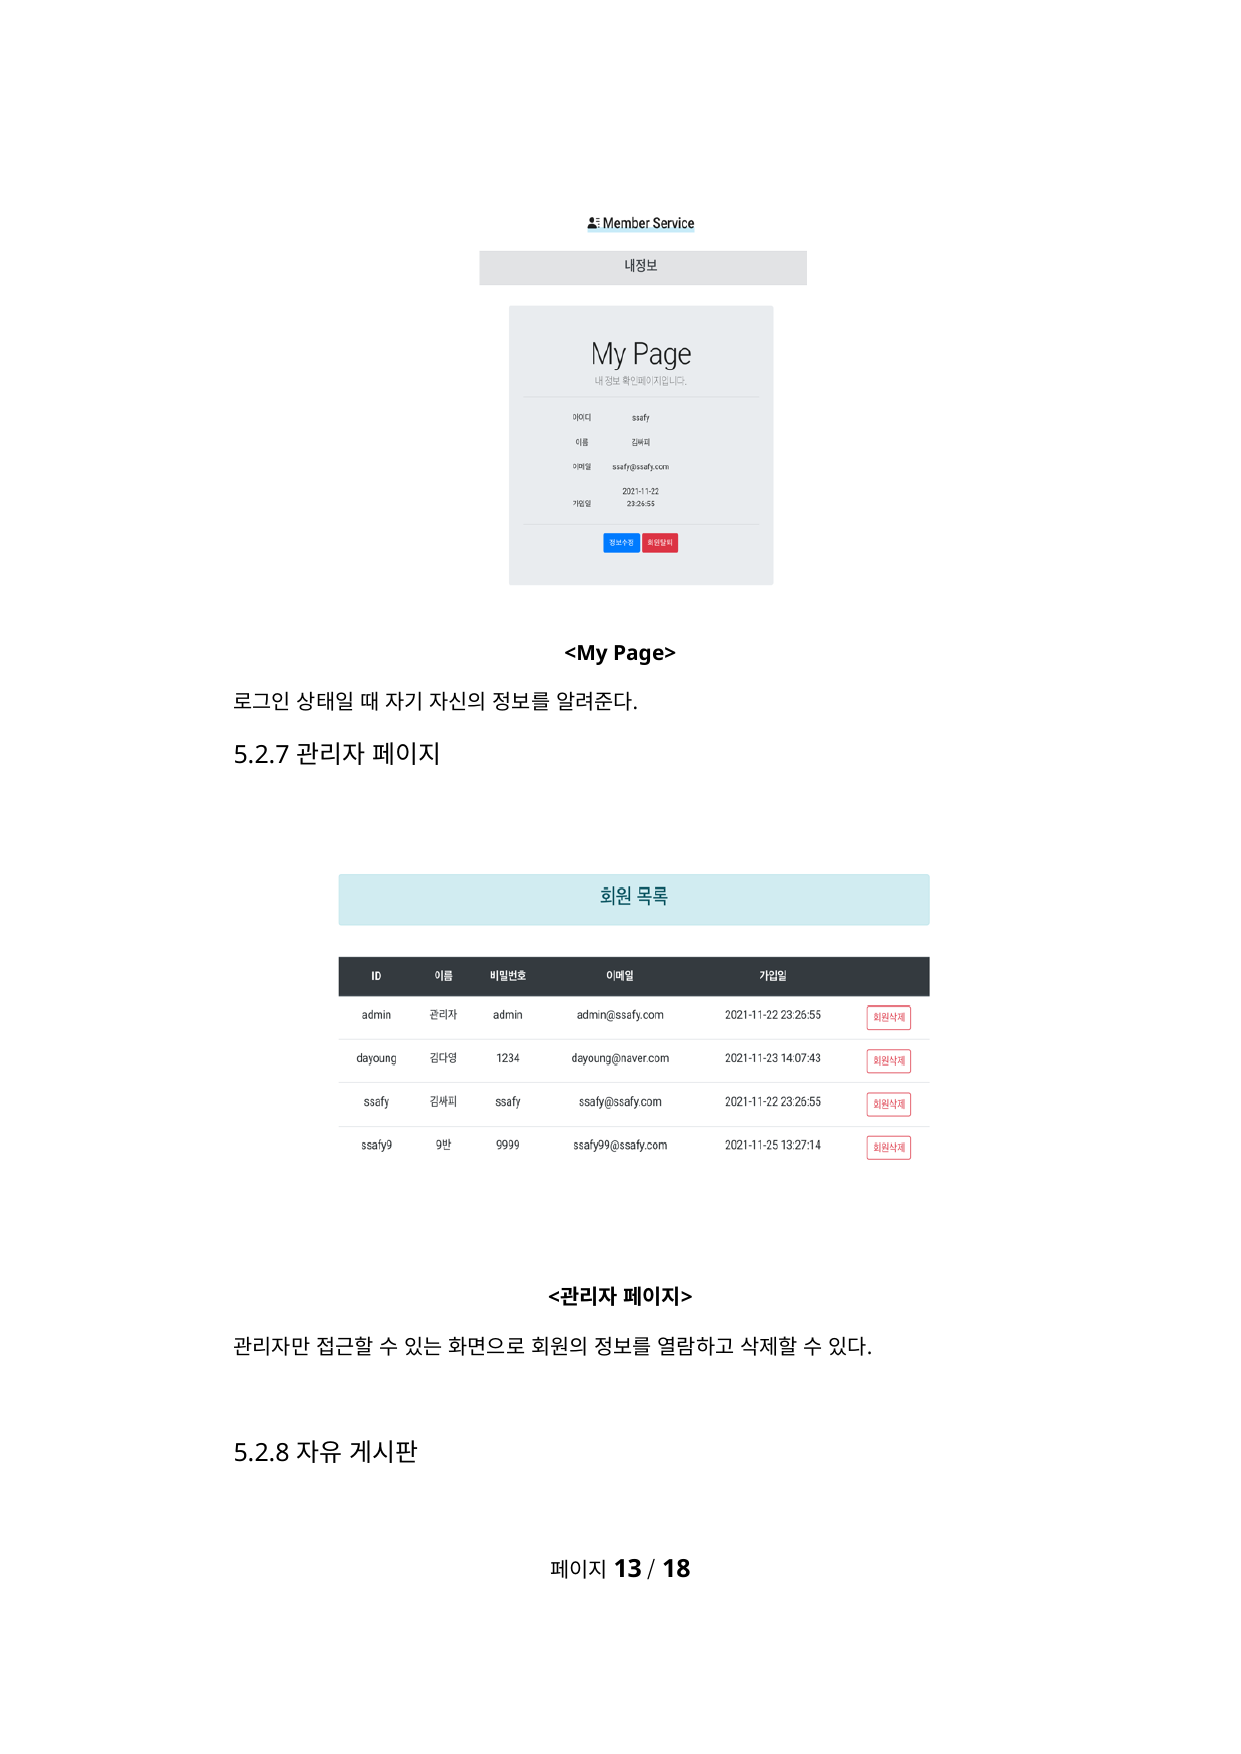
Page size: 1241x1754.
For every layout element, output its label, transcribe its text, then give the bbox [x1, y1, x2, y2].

text <관리자 페이지> [150, 1281, 1090, 1311]
picture [233, 177, 1057, 620]
text 5.2.8 자유 게시판 [150, 1433, 1090, 1469]
text 관리자만 접근할 수 있는 화면으로 회원의 정보를 열람하고 삭제할 수 있다. [150, 1330, 1090, 1360]
text 로그인 상태일 때 자기 자신의 정보를 알려준다. [150, 685, 1090, 716]
text <My Page> [150, 638, 1090, 667]
picture [233, 790, 1029, 1262]
text 5.2.7 관리자 페이지 [150, 735, 1090, 771]
